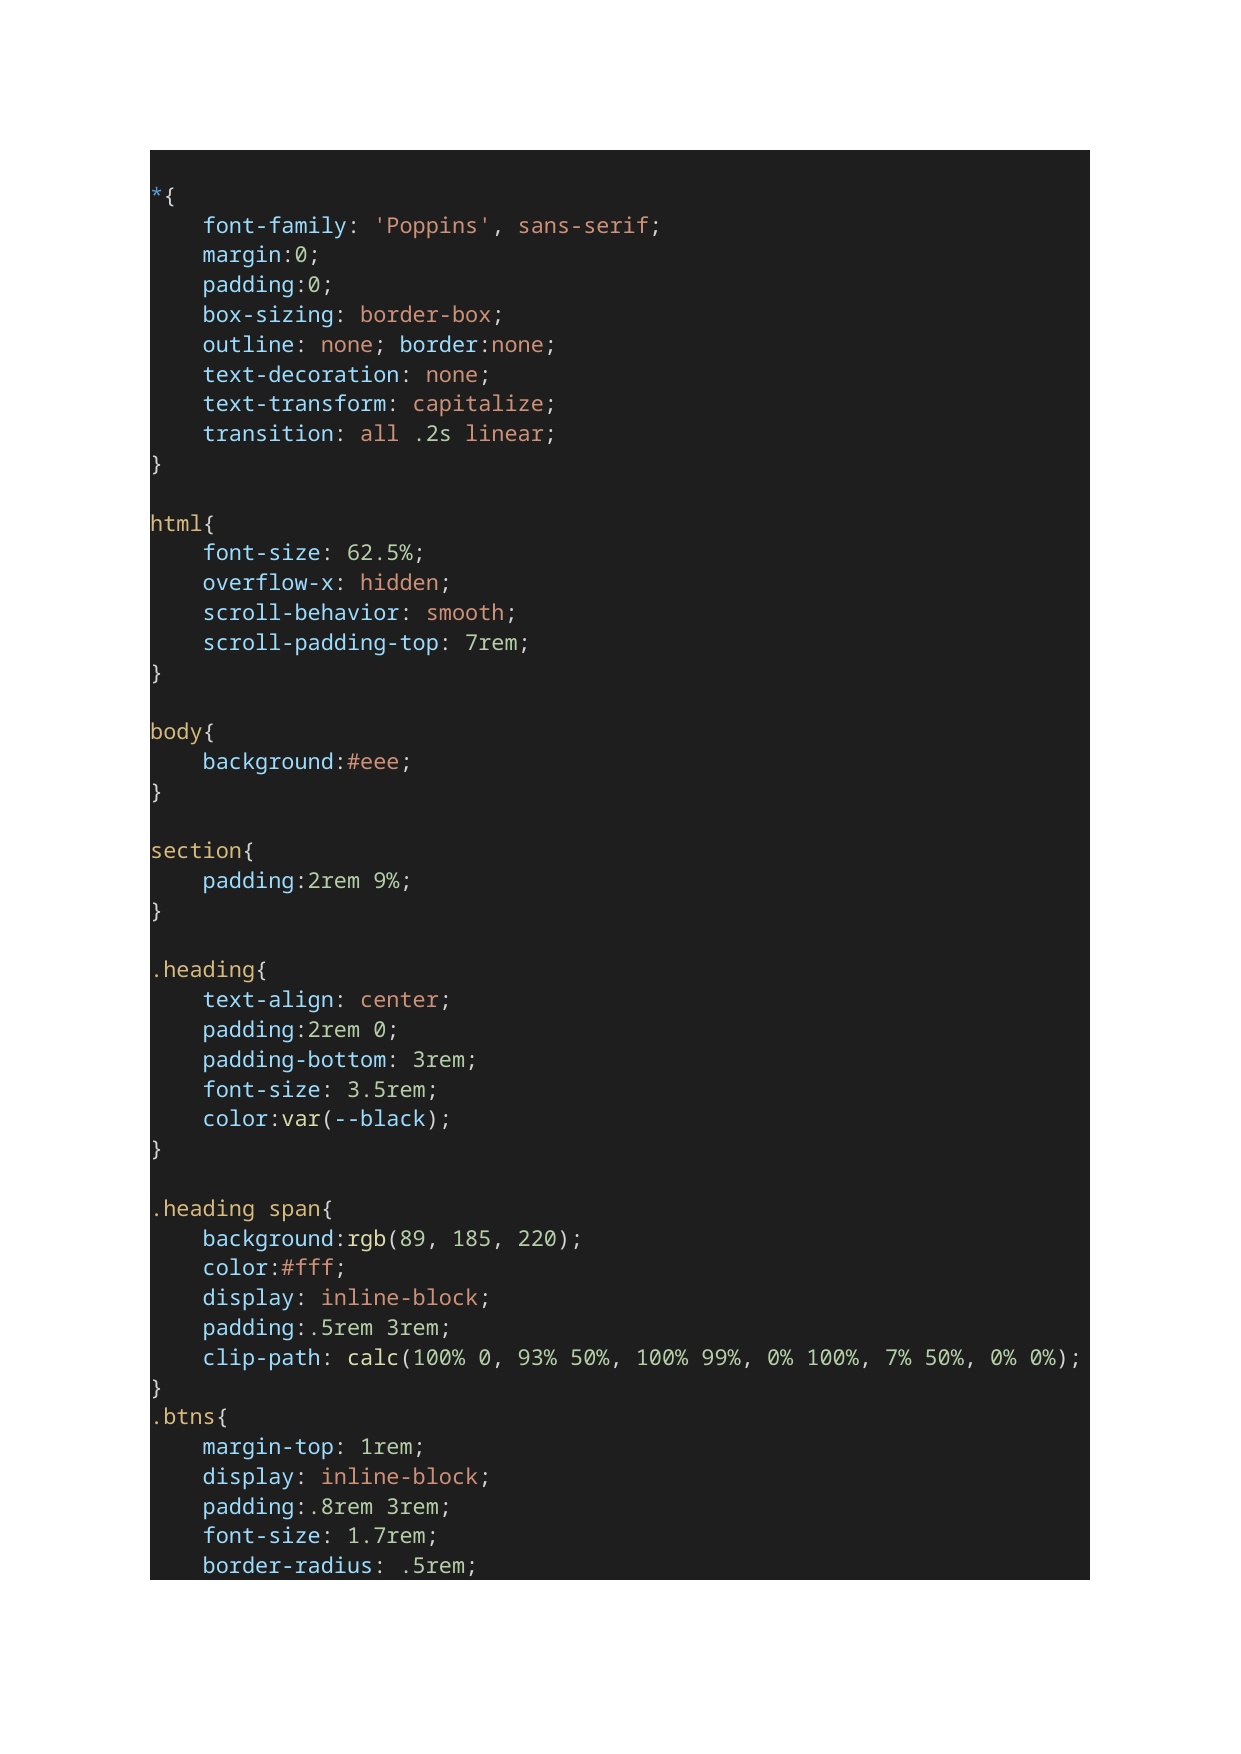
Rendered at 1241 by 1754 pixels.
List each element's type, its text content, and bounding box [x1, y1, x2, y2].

text } [150, 895, 1090, 924]
text box-sizing: border-box; [150, 299, 1090, 329]
text section{ [150, 835, 1090, 865]
text } [150, 1133, 1090, 1163]
text scroll-behavior: smooth; [150, 597, 1090, 627]
text font-size: 1.7rem; [150, 1520, 1090, 1550]
text overflow-x: hidden; [150, 567, 1090, 597]
text margin:0; [150, 239, 1090, 269]
text text-transform: capitalize; [150, 388, 1090, 418]
text border-radius: .5rem; [150, 1550, 1090, 1580]
text font-family: 'Poppins', sans-serif; [150, 209, 1090, 239]
text .heading span{ [150, 1193, 1090, 1222]
text color:#fff; [150, 1252, 1090, 1282]
text html{ [150, 507, 1090, 537]
text text-align: center; [150, 984, 1090, 1014]
text text-decoration: none; [150, 358, 1090, 388]
text margin-top: 1rem; [150, 1431, 1090, 1461]
text scroll-padding-top: 7rem; [150, 627, 1090, 656]
text font-size: 62.5%; [150, 537, 1090, 567]
text clip-path: calc(100% 0, 93% 50%, 100% 99%, 0% 100%, 7% 50%, 0% 0%); [150, 1342, 1090, 1371]
text } [150, 448, 1090, 478]
text padding:2rem 9%; [150, 865, 1090, 895]
text padding:0; [150, 269, 1090, 299]
text background:#eee; [150, 746, 1090, 776]
text padding:.8rem 3rem; [150, 1491, 1090, 1520]
text color:var(--black); [150, 1103, 1090, 1133]
text padding-bottom: 3rem; [150, 1044, 1090, 1073]
text *{ [150, 180, 1090, 209]
text .heading{ [150, 954, 1090, 984]
text font-size: 3.5rem; [150, 1073, 1090, 1103]
text body{ [150, 716, 1090, 746]
text } [150, 1371, 1090, 1401]
text background:rgb(89, 185, 220); [150, 1222, 1090, 1252]
text outline: none; border:none; [150, 329, 1090, 358]
text display: inline-block; [150, 1461, 1090, 1491]
text } [150, 656, 1090, 686]
text display: inline-block; [150, 1282, 1090, 1312]
text .btns{ [150, 1401, 1090, 1431]
text transition: all .2s linear; [150, 418, 1090, 448]
text padding:2rem 0; [150, 1014, 1090, 1044]
text padding:.5rem 3rem; [150, 1312, 1090, 1342]
text } [150, 776, 1090, 805]
